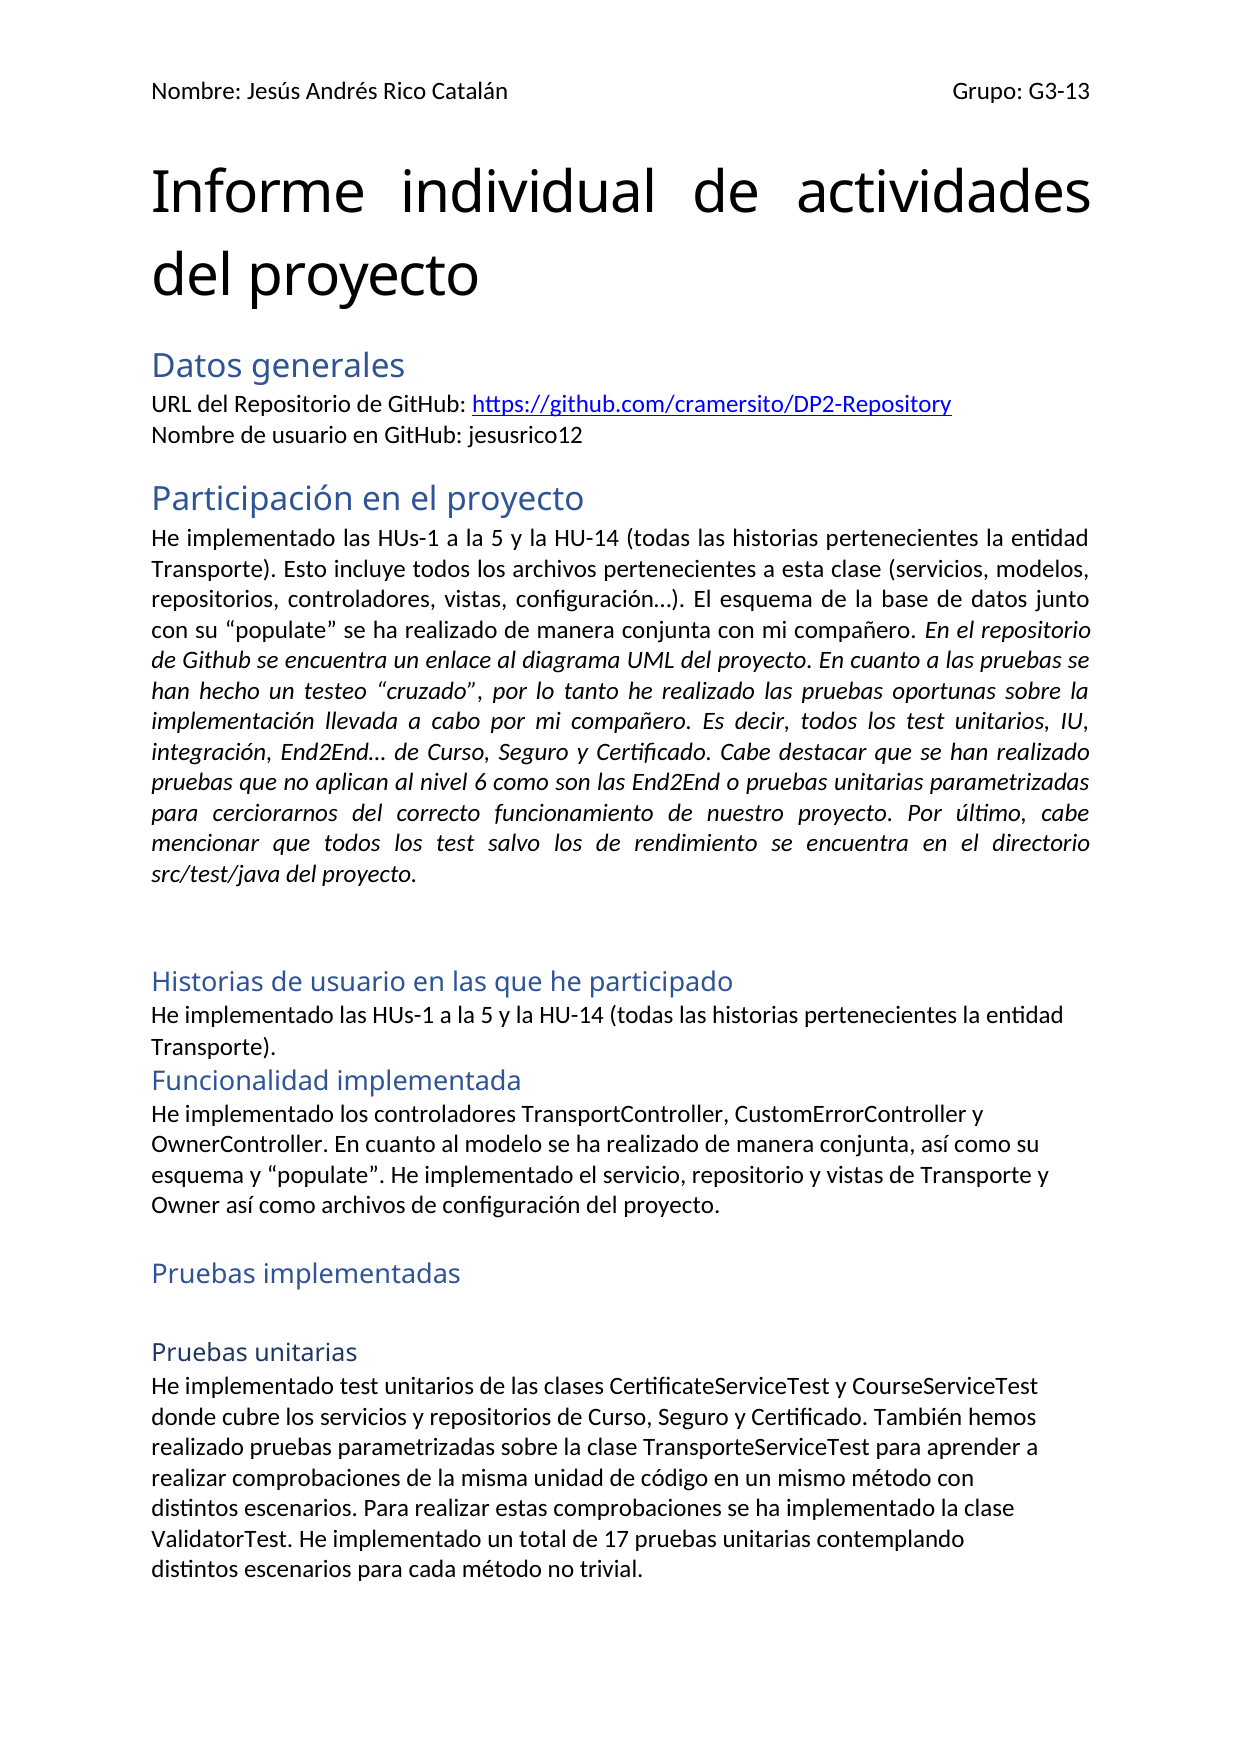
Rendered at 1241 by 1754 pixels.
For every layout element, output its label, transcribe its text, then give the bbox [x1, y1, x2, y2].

text Historias de usuario en las que he participado [151, 962, 1103, 999]
subtitle Datos generales [151, 341, 1103, 387]
subtitle URL del Repositorio de GitHub: https://github.com/cramersito/DP2-Repository [151, 389, 1103, 419]
text He implementado las HUs-1 a la 5 y la HU-14 (todas las historias pertenecientes la entidad [139, 1000, 1103, 1030]
text Nombre de usuario en GitHub: jesusrico12 [151, 419, 1103, 450]
text Transporte). [139, 1031, 1103, 1061]
text He implementado las HUs-1 a la 5 y la HU-14 (todas las historias pertenecientes la entidad Transporte). Esto incluye todos los archivos pertenecientes a esta clase (servicios, modelos, repositorios, controladores, vistas, configuración…). El esquema de la base de datos junto con su “populate” se ha realizado de manera conjunta con mi compañero. En el repositorio de Github se encuentra un enlace al diagrama UML del proyecto. En cuanto a las pruebas se han hecho un testeo “cruzado”, por lo tanto he realizado las pruebas oportunas sobre la implementación llevada a cabo por mi compañero. Es decir, todos los test unitarios, IU, integración, End2End… de Curso, Seguro y Certificado. Cabe destacar que se han realizado pruebas que no aplican al nivel 6 como son las End2End o pruebas unitarias parametrizadas para cerciorarnos del correcto funcionamiento de nuestro proyecto. Por último, cabe mencionar que todos los test salvo los de rendimiento se encuentra en el directorio src/test/java del proyecto. [151, 522, 1091, 888]
text Participación en el proyecto [151, 474, 1103, 520]
title Informe individual de actividades del proyecto [151, 150, 1092, 313]
text He implementado los controladores TransportController, CustomErrorController y OwnerController. En cuanto al modelo se ha realizado de manera conjunta, así como su esquema y “populate”. He implementado el servicio, repositorio y vistas de Transporte y Owner así como archivos de configuración del proyecto. [151, 1098, 1071, 1220]
text He implementado test unitarios de las clases CertificateServiceTest y CourseServiceTest donde cubre los servicios y repositorios de Curso, Seguro y Certificado. También hemos realizado pruebas parametrizadas sobre la clase TransporteServiceTest para aprender a realizar comprobaciones de la misma unidad de código en un mismo método con distintos escenarios. Para realizar estas comprobaciones se ha implementado la clase ValidatorTest. He implementado un total de 17 pruebas unitarias contemplando distintos escenarios para cada método no trivial. [151, 1370, 1043, 1584]
text Funcionalidad implementada [151, 1061, 1103, 1098]
subtitle Pruebas implementadas [151, 1254, 1103, 1291]
subtitle Pruebas unitarias [151, 1335, 1103, 1369]
